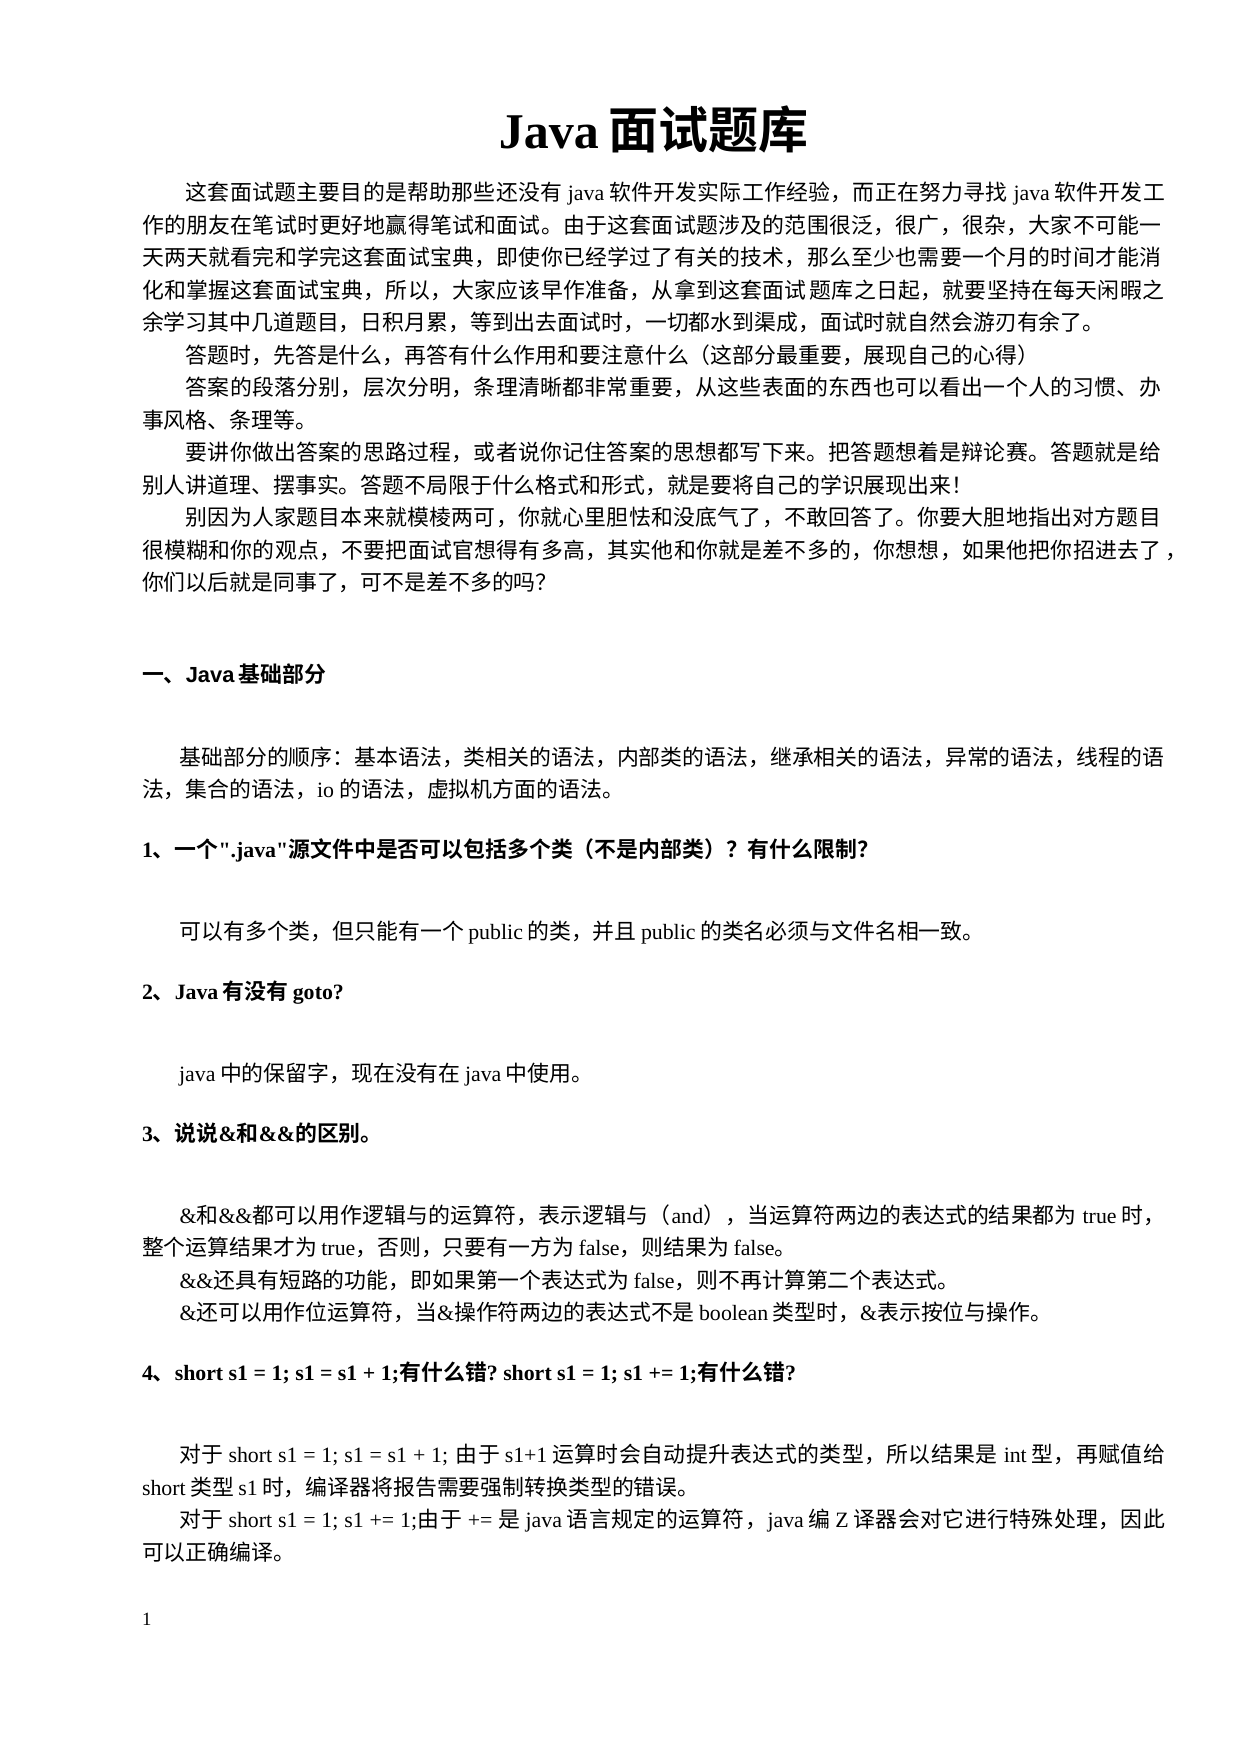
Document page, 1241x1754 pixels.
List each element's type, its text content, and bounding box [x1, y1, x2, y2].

text 可以有多个类，但只能有一个public的类，并且public的类名必须与文件名相一致。 [142, 914, 1165, 946]
text &&还具有短路的功能，即如果第一个表达式为false，则不再计算第二个表达式。 [142, 1262, 1165, 1295]
subtitle Java基础部分 [142, 657, 1165, 689]
text 对于short s1 = 1; s1 += 1;由于 += 是java语言规定的运算符，java编Z译器会对它进行特殊处理，因此可以正确编译。 [142, 1502, 1165, 1567]
text 基础部分的顺序：基本语法，类相关的语法，内部类的语法，继承相关的语法，异常的语法，线程的语法，集合的语法，io 的语法，虚拟机方面的语法。 [142, 739, 1165, 804]
text 答案的段落分别，层次分明，条理清晰都非常重要，从这些表面的东西也可以看出一个人的习惯、办事风格、条理等。 [142, 370, 1165, 435]
text 要讲你做出答案的思路过程，或者说你记住答案的思想都写下来。把答题想着是辩论赛。答题就是给别人讲道理、摆事实。答题不局限于什么格式和形式，就是要将自己的学识展现出来！ [142, 435, 1165, 500]
text java中的保留字，现在没有在java中使用。 [179, 1056, 1165, 1088]
subtitle 1、一个".java"源文件中是否可以包括多个类（不是内部类）？有什么限制？ [142, 831, 1165, 864]
text Java面试题库 [142, 77, 1165, 175]
subtitle 2、Java有没有goto? [142, 973, 1165, 1006]
text 答题时，先答是什么，再答有什么作用和要注意什么（这部分最重要，展现自己的心得） [142, 337, 1165, 370]
subtitle 3、说说&和&&的区别。 [142, 1115, 1165, 1148]
text &和&&都可以用作逻辑与的运算符，表示逻辑与（and），当运算符两边的表达式的结果都为true时，整个运算结果才为true，否则，只要有一方为false，则结果为false。 [142, 1197, 1165, 1262]
text 别因为人家题目本来就模棱两可，你就心里胆怯和没底气了，不敢回答了。你要大胆地指出对方题目很模糊和你的观点，不要把面试官想得有多高，其实他和你就是差不多的，你想想，如果他把你招进去了，你们以后就是同事了，可不是差不多的吗？ [142, 500, 1165, 597]
text 这套面试题主要目的是帮助那些还没有java软件开发实际工作经验，而正在努力寻找java软件开发工作的朋友在笔试时更好地赢得笔试和面试。由于这套面试题涉及的范围很泛，很广，很杂，大家不可能一天两天就看完和学完这套面试宝典，即使你已经学过了有关的技术，那么至少也需要一个月的时间才能消化和掌握这套面试宝典，所以，大家应该早作准备，从拿到这套面试题库之日起，就要坚持在每天闲暇之余学习其中几道题目，日积月累，等到出去面试时，一切都水到渠成，面试时就自然会游刃有余了。 [142, 175, 1165, 337]
text 对于short s1 = 1; s1 = s1 + 1; 由于s1+1运算时会自动提升表达式的类型，所以结果是int型，再赋值给short类型s1时，编译器将报告需要强制转换类型的错误。 [142, 1437, 1165, 1502]
subtitle 4、short s1 = 1; s1 = s1 + 1;有什么错? short s1 = 1; s1 += 1;有什么错? [142, 1354, 1165, 1387]
text &还可以用作位运算符，当&操作符两边的表达式不是boolean类型时，&表示按位与操作。 [142, 1295, 1165, 1327]
